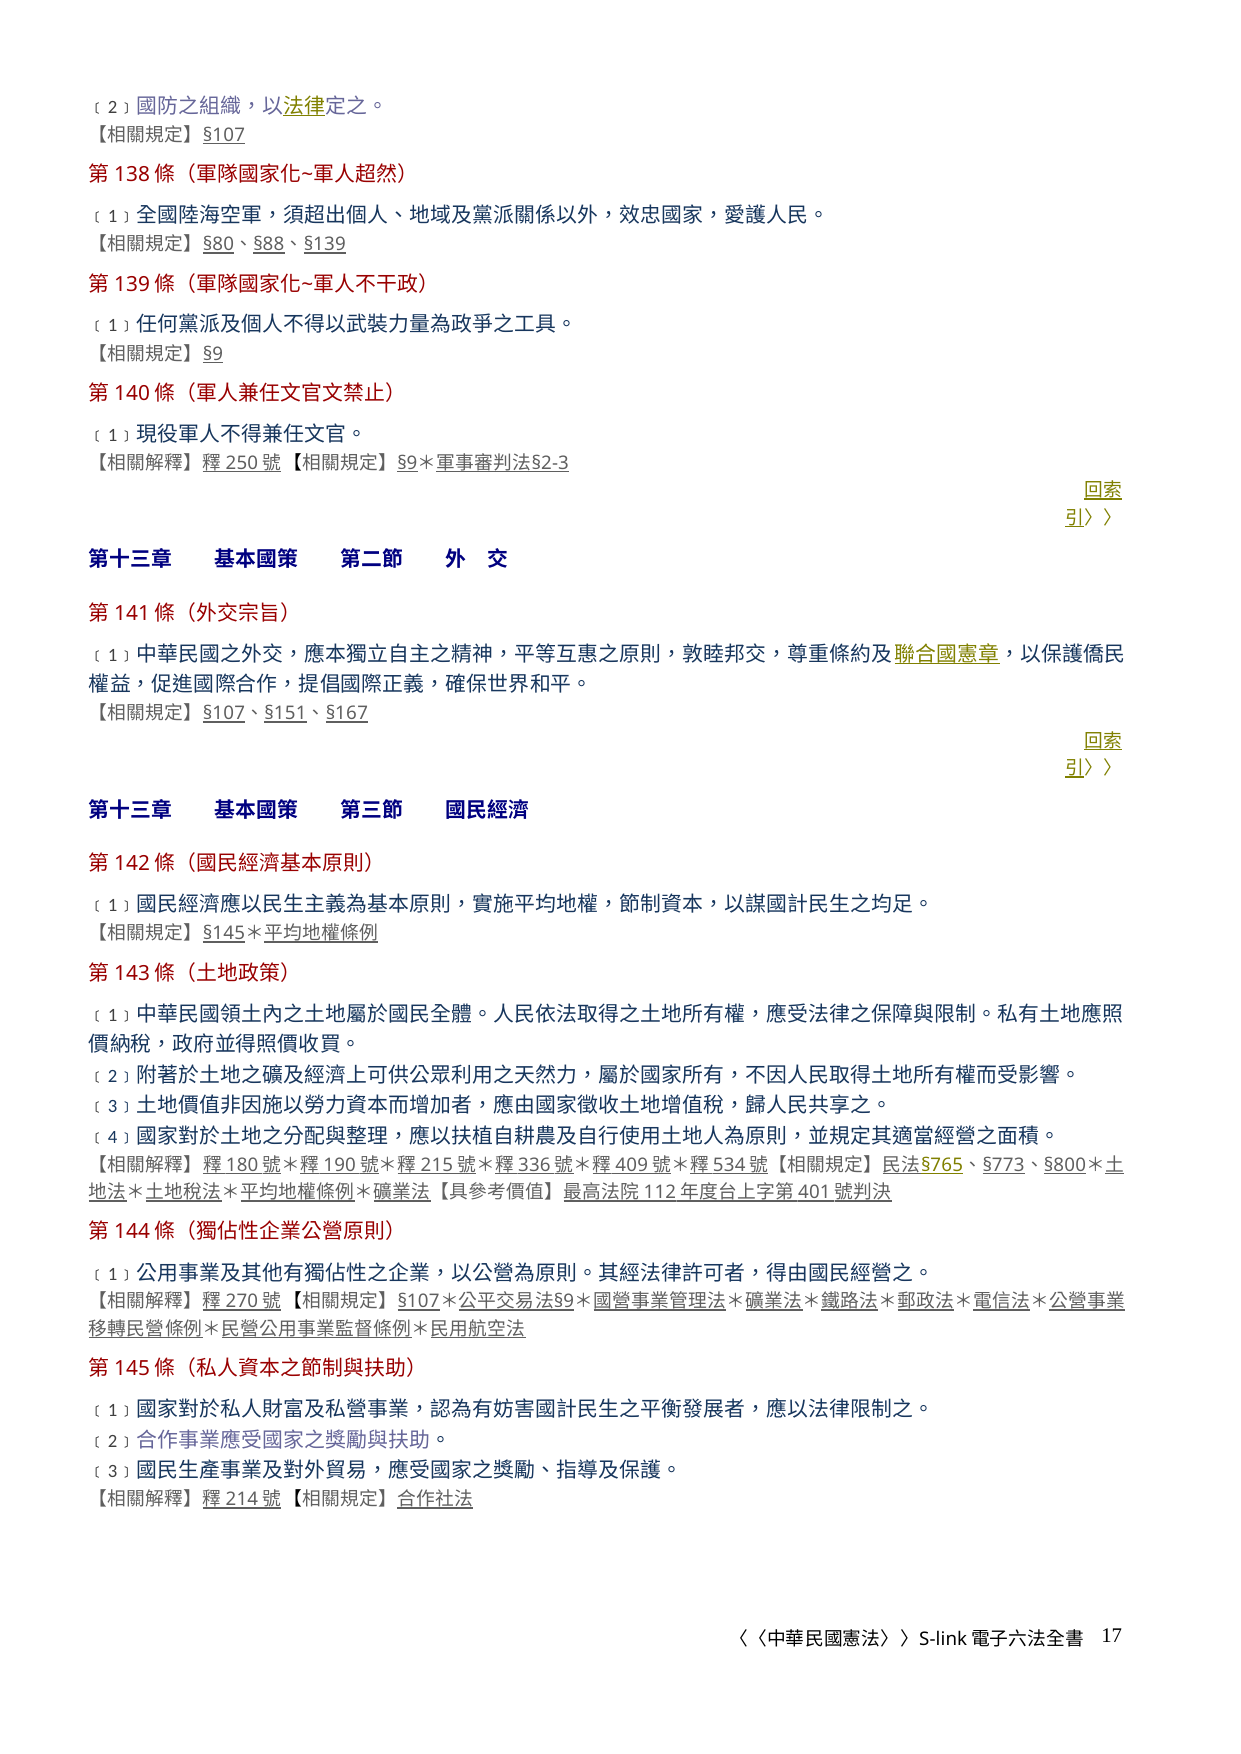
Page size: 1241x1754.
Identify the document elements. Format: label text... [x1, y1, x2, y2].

text 【相關解釋】釋180號＊釋190號＊釋215號＊釋336號＊釋409號＊釋534號【相關規定】民法§765、§773、§800＊土地法＊土地稅法＊平均地權條例＊礦業法【具參考價值】最高法院112年度台上字第401號判決 [89, 1149, 1126, 1204]
text ﹝2﹞國防之組織，以法律定之。 [89, 89, 1126, 119]
text 【相關規定】§107 [89, 119, 1126, 147]
subtitle 第144條（獨佔性企業公營原則） [89, 1214, 1122, 1245]
text ﹝2﹞附著於土地之礦及經濟上可供公眾利用之天然力，屬於國家所有，不因人民取得土地所有權而受影響。 [89, 1057, 1126, 1088]
text ﹝1﹞中華民國領土內之土地屬於國民全體。人民依法取得之土地所有權，應受法律之保障與限制。私有土地應照價納稅，政府並得照價收買。 [89, 996, 1126, 1057]
text 【相關規定】§107、§151、§167 [89, 698, 1126, 725]
text ﹝1﹞任何黨派及個人不得以武裝力量為政爭之工具。 [89, 307, 1126, 338]
subtitle 第十三章 基本國策 第三節 國民經濟 [89, 793, 1126, 823]
text ﹝1﹞國民經濟應以民生主義為基本原則，實施平均地權，節制資本，以謀國計民生之均足。 [89, 887, 1126, 918]
text 【相關解釋】釋250號+【相關規定】§9＊軍事審判法§2-3 [89, 447, 1126, 475]
text 【相關規定】§9 [89, 338, 1126, 365]
subtitle 第143條（土地政策） [89, 956, 1122, 986]
text ﹝1﹞現役軍人不得兼任文官。 [89, 417, 1126, 447]
text ﹝4﹞國家對於土地之分配與整理，應以扶植自耕農及自行使用土地人為原則，並規定其適當經營之面積。 [89, 1118, 1126, 1149]
text ﹝2﹞合作事業應受國家之獎勵與扶助。 [89, 1423, 1126, 1453]
text 回索引〉〉 [101, 725, 1122, 780]
subtitle 第141條（外交宗旨） [89, 596, 1122, 626]
subtitle 第142條（國民經濟基本原則） [89, 846, 1122, 877]
text ﹝1﹞全國陸海空軍，須超出個人、地域及黨派關係以外，效忠國家，愛護人民。 [89, 198, 1126, 228]
text ﹝3﹞國民生產事業及對外貿易，應受國家之獎勵、指導及保護。 [89, 1453, 1126, 1484]
text 【相關解釋】釋270號+【相關規定】§107＊公平交易法§9＊國營事業管理法＊礦業法＊鐵路法＊郵政法＊電信法＊公營事業移轉民營條例＊民營公用事業監督條例＊民用航空法 [89, 1286, 1126, 1341]
text ﹝1﹞中華民國之外交，應本獨立自主之精神，平等互惠之原則，敦睦邦交，尊重條約及聯合國憲章，以保護僑民權益，促進國際合作，提倡國際正義，確保世界和平。 [89, 637, 1126, 698]
subtitle 第139條（軍隊國家化~軍人不干政） [89, 266, 1122, 297]
text ﹝1﹞國家對於私人財富及私營事業，認為有妨害國計民生之平衡發展者，應以法律限制之。 [89, 1392, 1126, 1423]
subtitle 第145條（私人資本之節制與扶助） [89, 1351, 1122, 1382]
text ﹝3﹞土地價值非因施以勞力資本而增加者，應由國家徵收土地增值稅，歸人民共享之。 [89, 1088, 1126, 1118]
text ﹝1﹞公用事業及其他有獨佔性之企業，以公營為原則。其經法律許可者，得由國民經營之。 [89, 1255, 1126, 1286]
text 【相關解釋】釋214號+【相關規定】合作社法 [89, 1484, 1126, 1511]
subtitle 第138條（軍隊國家化~軍人超然） [89, 157, 1122, 188]
text 【相關規定】§145＊平均地權條例 [89, 918, 1126, 945]
text 【相關規定】§80、§88、§139 [89, 228, 1126, 256]
subtitle 第十三章 基本國策 第二節 外 交 [89, 542, 1126, 573]
subtitle 第140條（軍人兼任文官文禁止） [89, 376, 1122, 406]
text 回索引〉〉 [101, 475, 1122, 530]
